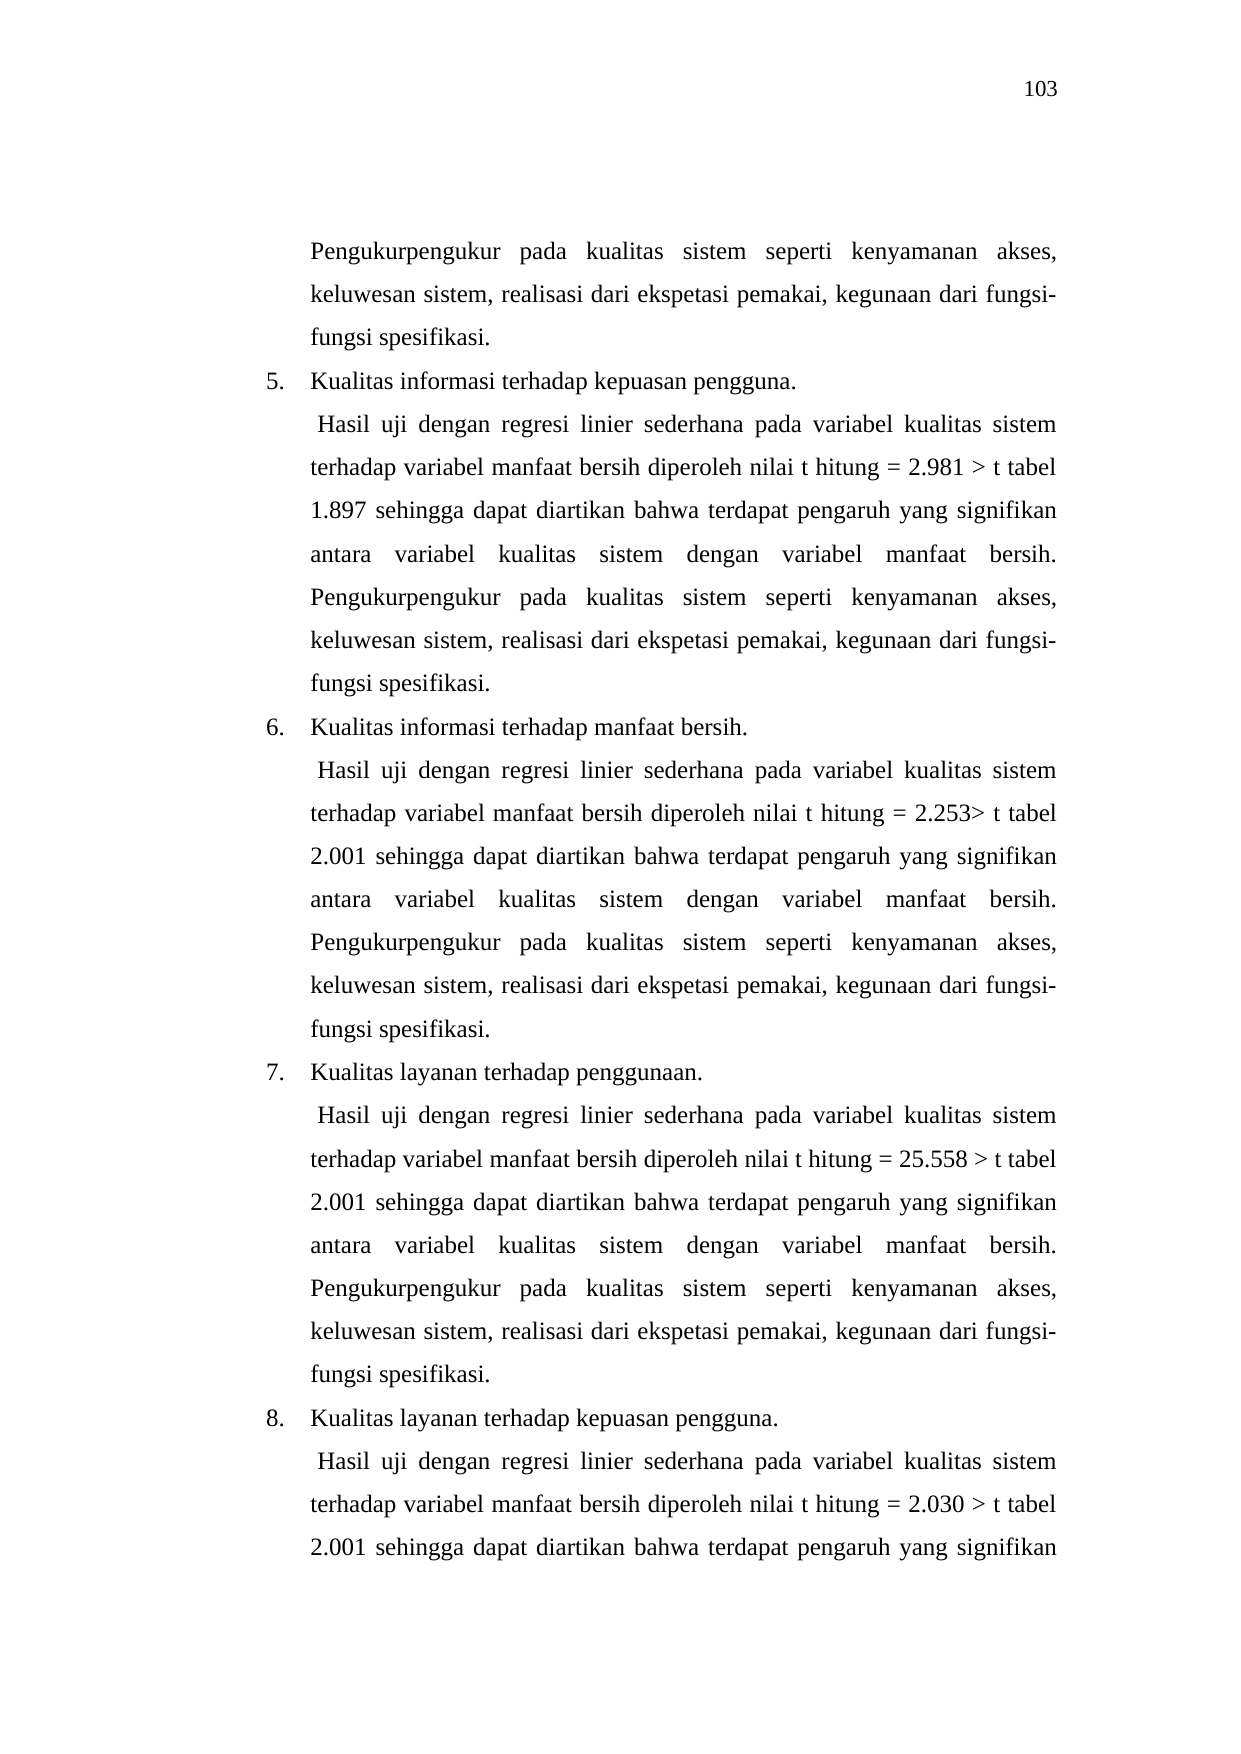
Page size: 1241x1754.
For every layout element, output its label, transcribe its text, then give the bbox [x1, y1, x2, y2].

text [295, 1446, 1057, 1561]
list Kualitas informasi terhadap manfaat bersih. [266, 712, 1057, 740]
text Hasil uji dengan regresi linier sederhana pada variabel kualitas sistem terhadap variabel manfaat bersih diperoleh nilai t hitung = 25.558 > t tabel 2.001 sehingga dapat diartikan bahwa terdapat pengaruh yang signifikan antara variabel kualitas sistem dengan variabel manfaat bersih. Pengukurpengukur pada kualitas sistem seperti kenyamanan akses, keluwesan sistem, realisasi dari ekspetasi pemakai, kegunaan dari fungsi-fungsi spesifikasi. [295, 1101, 1057, 1388]
text Hasil uji dengan regresi linier sederhana pada variabel kualitas sistem terhadap variabel manfaat bersih diperoleh nilai t hitung = 2.253> t tabel 2.001 sehingga dapat diartikan bahwa terdapat pengaruh yang signifikan antara variabel kualitas sistem dengan variabel manfaat bersih. Pengukurpengukur pada kualitas sistem seperti kenyamanan akses, keluwesan sistem, realisasi dari ekspetasi pemakai, kegunaan dari fungsi-fungsi spesifikasi. [295, 755, 1057, 1042]
text Hasil uji dengan regresi linier sederhana pada variabel kualitas sistem terhadap variabel manfaat bersih diperoleh nilai t hitung = 2.981 > t tabel 1.897 sehingga dapat diartikan bahwa terdapat pengaruh yang signifikan antara variabel kualitas sistem dengan variabel manfaat bersih. Pengukurpengukur pada kualitas sistem seperti kenyamanan akses, keluwesan sistem, realisasi dari ekspetasi pemakai, kegunaan dari fungsi-fungsi spesifikasi. [295, 409, 1057, 697]
list Kualitas informasi terhadap kepuasan pengguna. [266, 366, 1057, 395]
list Kualitas layanan terhadap penggunaan. [266, 1057, 1057, 1086]
list Kualitas layanan terhadap kepuasan pengguna. [266, 1403, 1057, 1432]
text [295, 236, 1057, 351]
